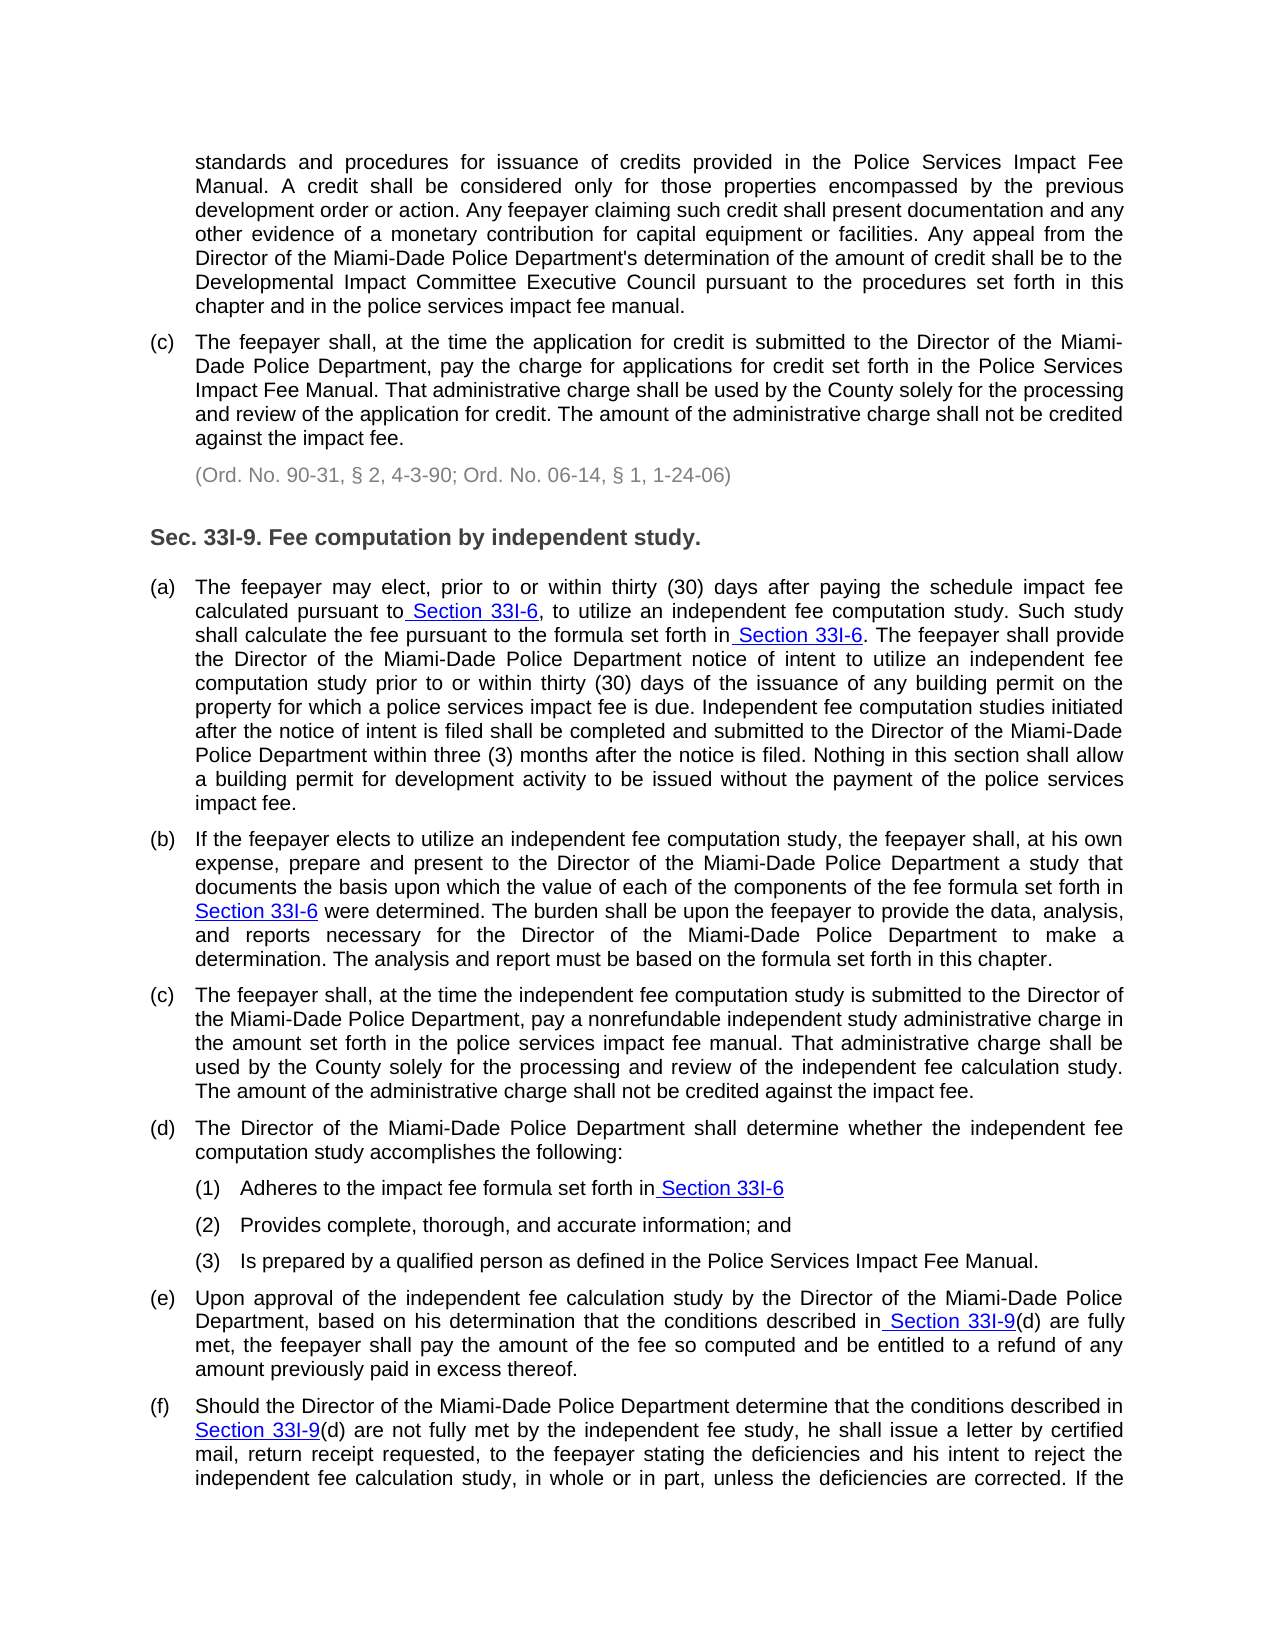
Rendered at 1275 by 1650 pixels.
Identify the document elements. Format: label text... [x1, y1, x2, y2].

list (1) Adheres to the impact fee formula set forth in Section 33I-6 [195, 1176, 1125, 1200]
list (d) The Director of the Miami-Dade Police Department shall determine whether the independent fee computation study accomplishes the following: [150, 1116, 1125, 1163]
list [150, 150, 1125, 318]
list (a) The feepayer may elect, prior to or within thirty (30) days after paying the schedule impact fee calculated pursuant to Section 33I-6, to utilize an independent fee computation study. Such study shall calculate the fee pursuant to the formula set forth in Section 33I-6. The feepayer shall provide the Director of the Miami-Dade Police Department notice of intent to utilize an independent fee computation study prior to or within thirty (30) days of the issuance of any building permit on the property for which a police services impact fee is due. Independent fee computation studies initiated after the notice of intent is filed shall be completed and submitted to the Director of the Miami-Dade Police Department within three (3) months after the notice is filed. Nothing in this section shall allow a building permit for development activity to be issued without the payment of the police services impact fee. [150, 575, 1125, 814]
list (b) If the feepayer elects to utilize an independent fee computation study, the feepayer shall, at his own expense, prepare and present to the Director of the Miami-Dade Police Department a study that documents the basis upon which the value of each of the components of the fee formula set forth in Section 33I-6 were determined. The burden shall be upon the feepayer to provide the data, analysis, and reports necessary for the Director of the Miami-Dade Police Department to make a determination. The analysis and report must be based on the formula set forth in this chapter. [150, 827, 1125, 971]
list (c) The feepayer shall, at the time the independent fee computation study is submitted to the Director of the Miami-Dade Police Department, pay a nonrefundable independent study administrative charge in the amount set forth in the police services impact fee manual. That administrative charge shall be used by the County solely for the processing and review of the independent fee calculation study. The amount of the administrative charge shall not be credited against the impact fee. [150, 983, 1125, 1103]
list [150, 1394, 1125, 1489]
text Sec. 33I-9. Fee computation by independent study. [150, 524, 1125, 550]
list (c) The feepayer shall, at the time the application for credit is submitted to the Director of the Miami-Dade Police Department, pay the charge for applications for credit set forth in the Police Services Impact Fee Manual. That administrative charge shall be used by the County solely for the processing and review of the application for credit. The amount of the administrative charge shall not be credited against the impact fee. [150, 330, 1125, 450]
list (2) Provides complete, thorough, and accurate information; and [195, 1212, 1125, 1236]
list (e) Upon approval of the independent fee calculation study by the Director of the Miami-Dade Police Department, based on his determination that the conditions described in Section 33I-9(d) are fully met, the feepayer shall pay the amount of the fee so computed and be entitled to a refund of any amount previously paid in excess thereof. [150, 1285, 1125, 1381]
list (3) Is prepared by a qualified person as defined in the Police Services Impact Fee Manual. [195, 1249, 1125, 1273]
text (Ord. No. 90-31, § 2, 4-3-90; Ord. No. 06-14, § 1, 1-24-06) [195, 462, 1125, 486]
